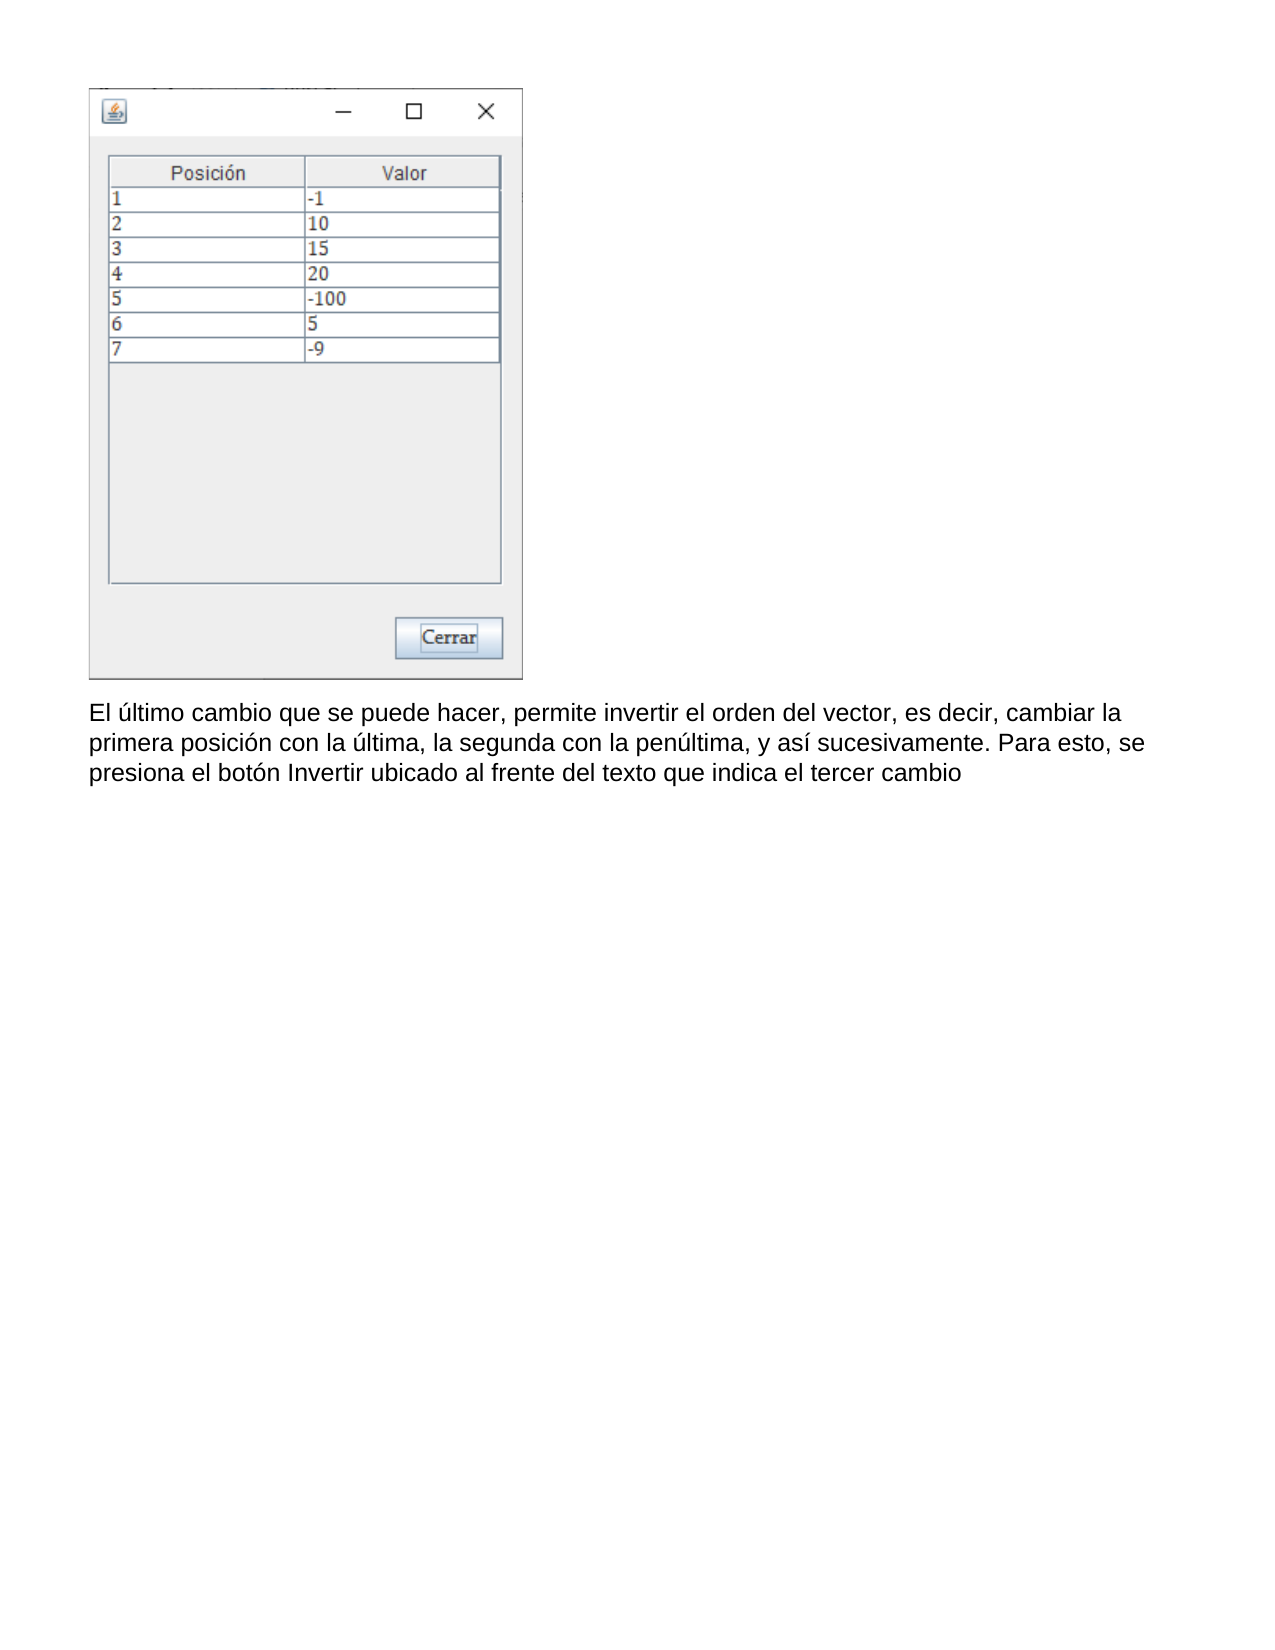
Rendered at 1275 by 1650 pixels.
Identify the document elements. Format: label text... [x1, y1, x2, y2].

text El último cambio que se puede hacer, permite invertir el orden del vector, es decir, cambiar la primera posición con la última, la segunda con la penúltima, y así sucesivamente. Para esto, se presiona el botón Invertir ubicado al frente del texto que indica el tercer cambio [89, 698, 1186, 787]
picture [88, 88, 523, 680]
